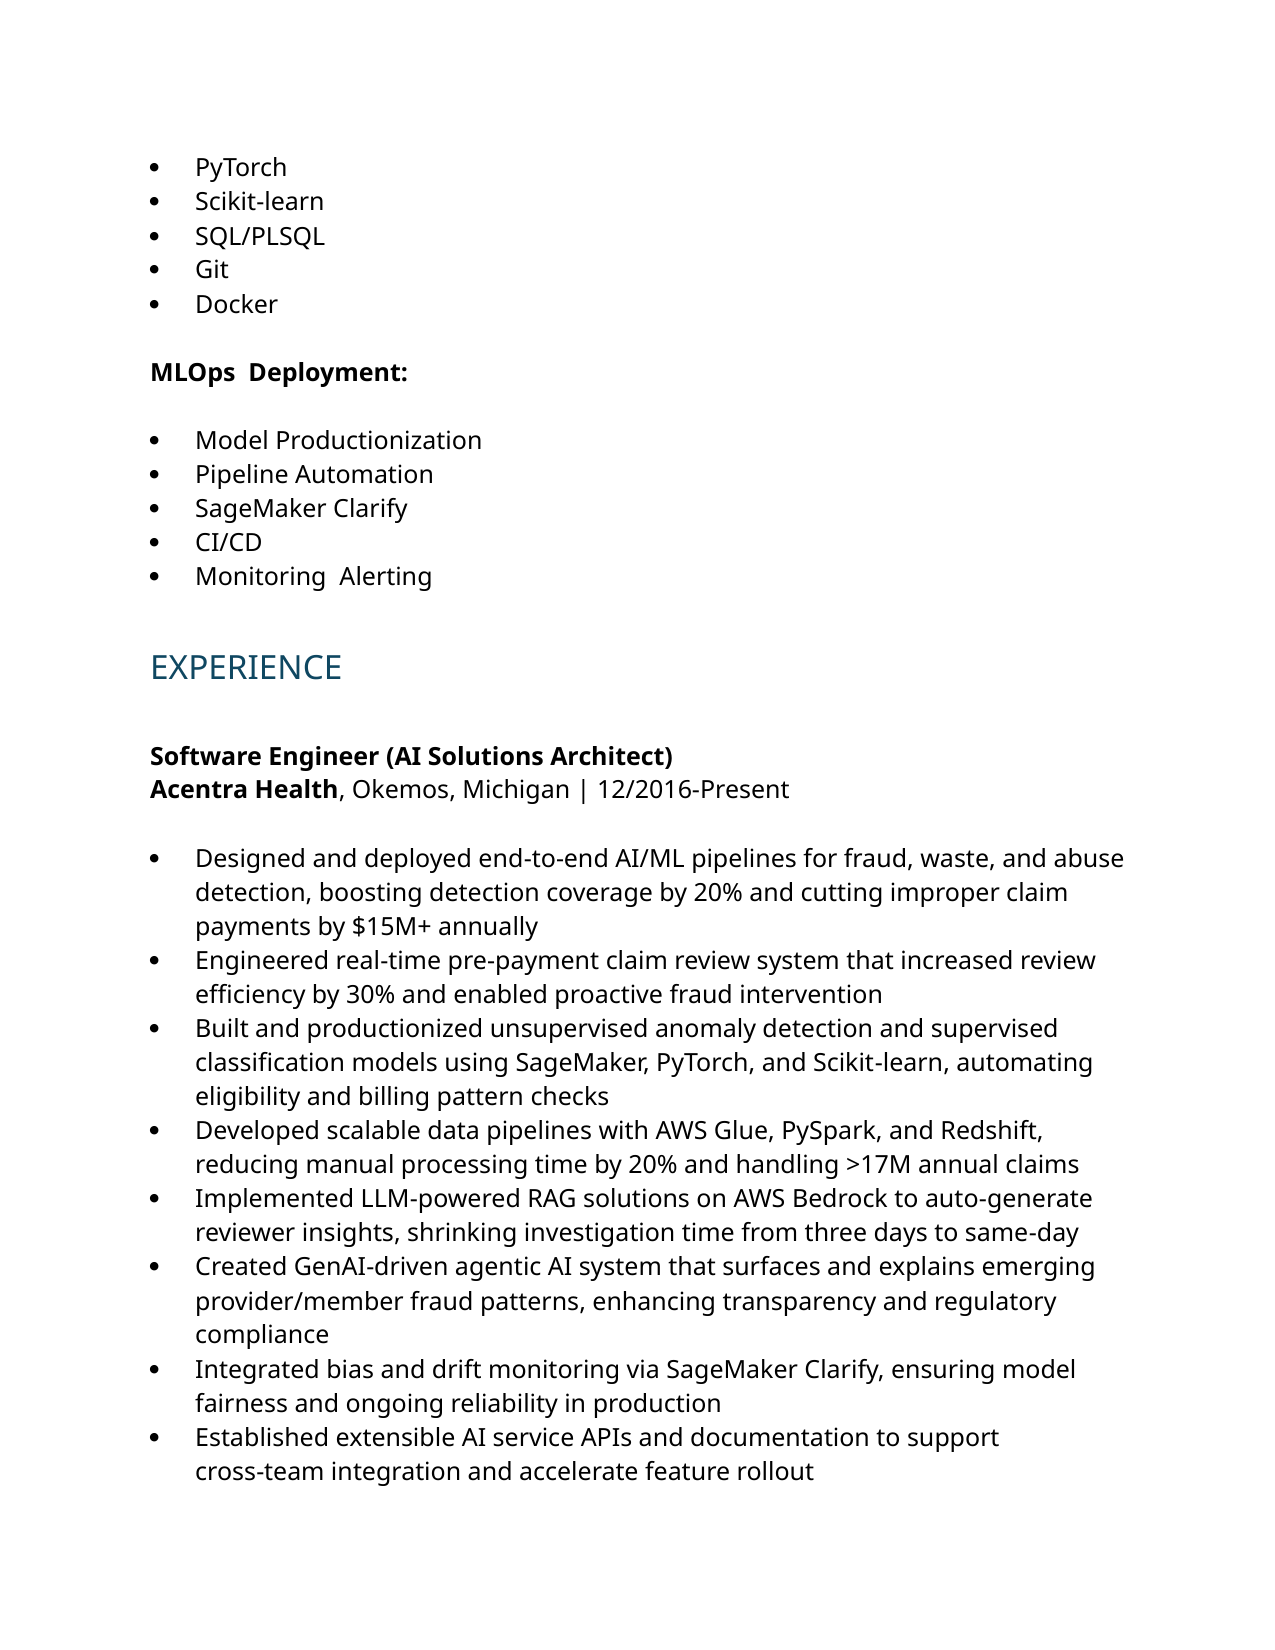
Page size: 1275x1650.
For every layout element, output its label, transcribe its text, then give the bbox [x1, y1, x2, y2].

list Developed scalable data pipelines with AWS Glue, PySpark, and Redshift, reducing manual processing time by 20% and handling >17M annual claims [150, 1113, 1125, 1181]
list Engineered real‑time pre‑payment claim review system that increased review efficiency by 30% and enabled proactive fraud intervention [150, 942, 1125, 1011]
list Integrated bias and drift monitoring via SageMaker Clarify, ensuring model fairness and ongoing reliability in production [150, 1351, 1125, 1419]
list SQL/PLSQL [150, 218, 1125, 252]
text Software Engineer (AI Solutions Architect) [150, 738, 1125, 772]
list Designed and deployed end‑to‑end AI/ML pipelines for fraud, waste, and abuse detection, boosting detection coverage by 20% and cutting improper claim payments by $15M+ annually [150, 840, 1125, 942]
list Git [150, 252, 1125, 286]
list Implemented LLM‑powered RAG solutions on AWS Bedrock to auto‑generate reviewer insights, shrinking investigation time from three days to same‑day [150, 1181, 1125, 1249]
subtitle EXPERIENCE [150, 643, 1125, 689]
list Model Productionization [150, 422, 1125, 457]
list PyTorch [150, 150, 1125, 184]
list CI/CD [150, 525, 1125, 559]
list Created GenAI‑driven agentic AI system that surfaces and explains emerging provider/member fraud patterns, enhancing transparency and regulatory compliance [150, 1249, 1125, 1351]
list Scikit‑learn [150, 184, 1125, 218]
text MLOps Deployment: [150, 354, 1125, 388]
list Built and productionized unsupervised anomaly detection and supervised classification models using SageMaker, PyTorch, and Scikit‑learn, automating eligibility and billing pattern checks [150, 1011, 1125, 1113]
text Acentra Health, Okemos, Michigan | 12/2016-Present [150, 772, 1125, 806]
list Established extensible AI service APIs and documentation to support cross‑team integration and accelerate feature rollout [150, 1419, 1125, 1487]
list SageMaker Clarify [150, 491, 1125, 525]
list Pipeline Automation [150, 457, 1125, 491]
list Monitoring Alerting [150, 559, 1125, 593]
list Docker [150, 286, 1125, 320]
